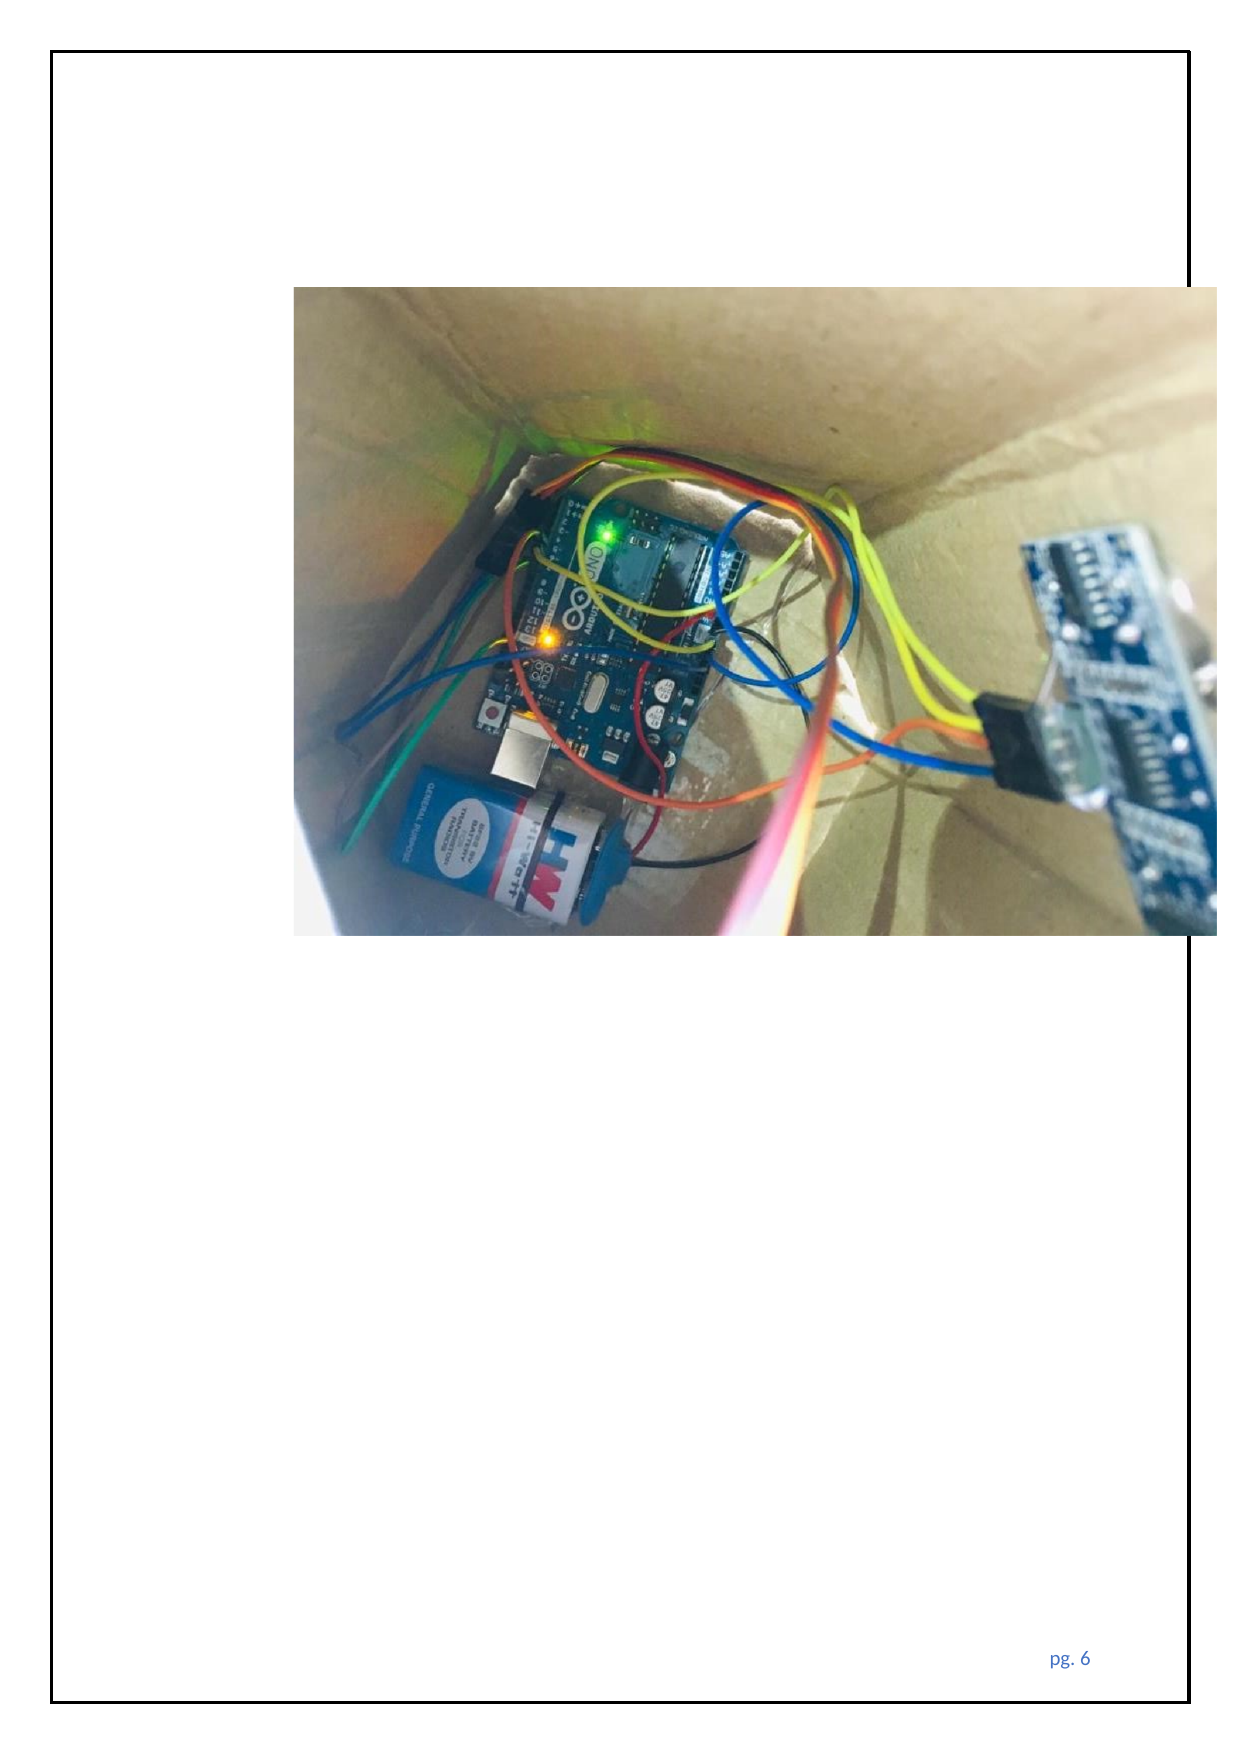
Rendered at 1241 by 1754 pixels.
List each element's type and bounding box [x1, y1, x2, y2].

picture [295, 287, 1216, 936]
